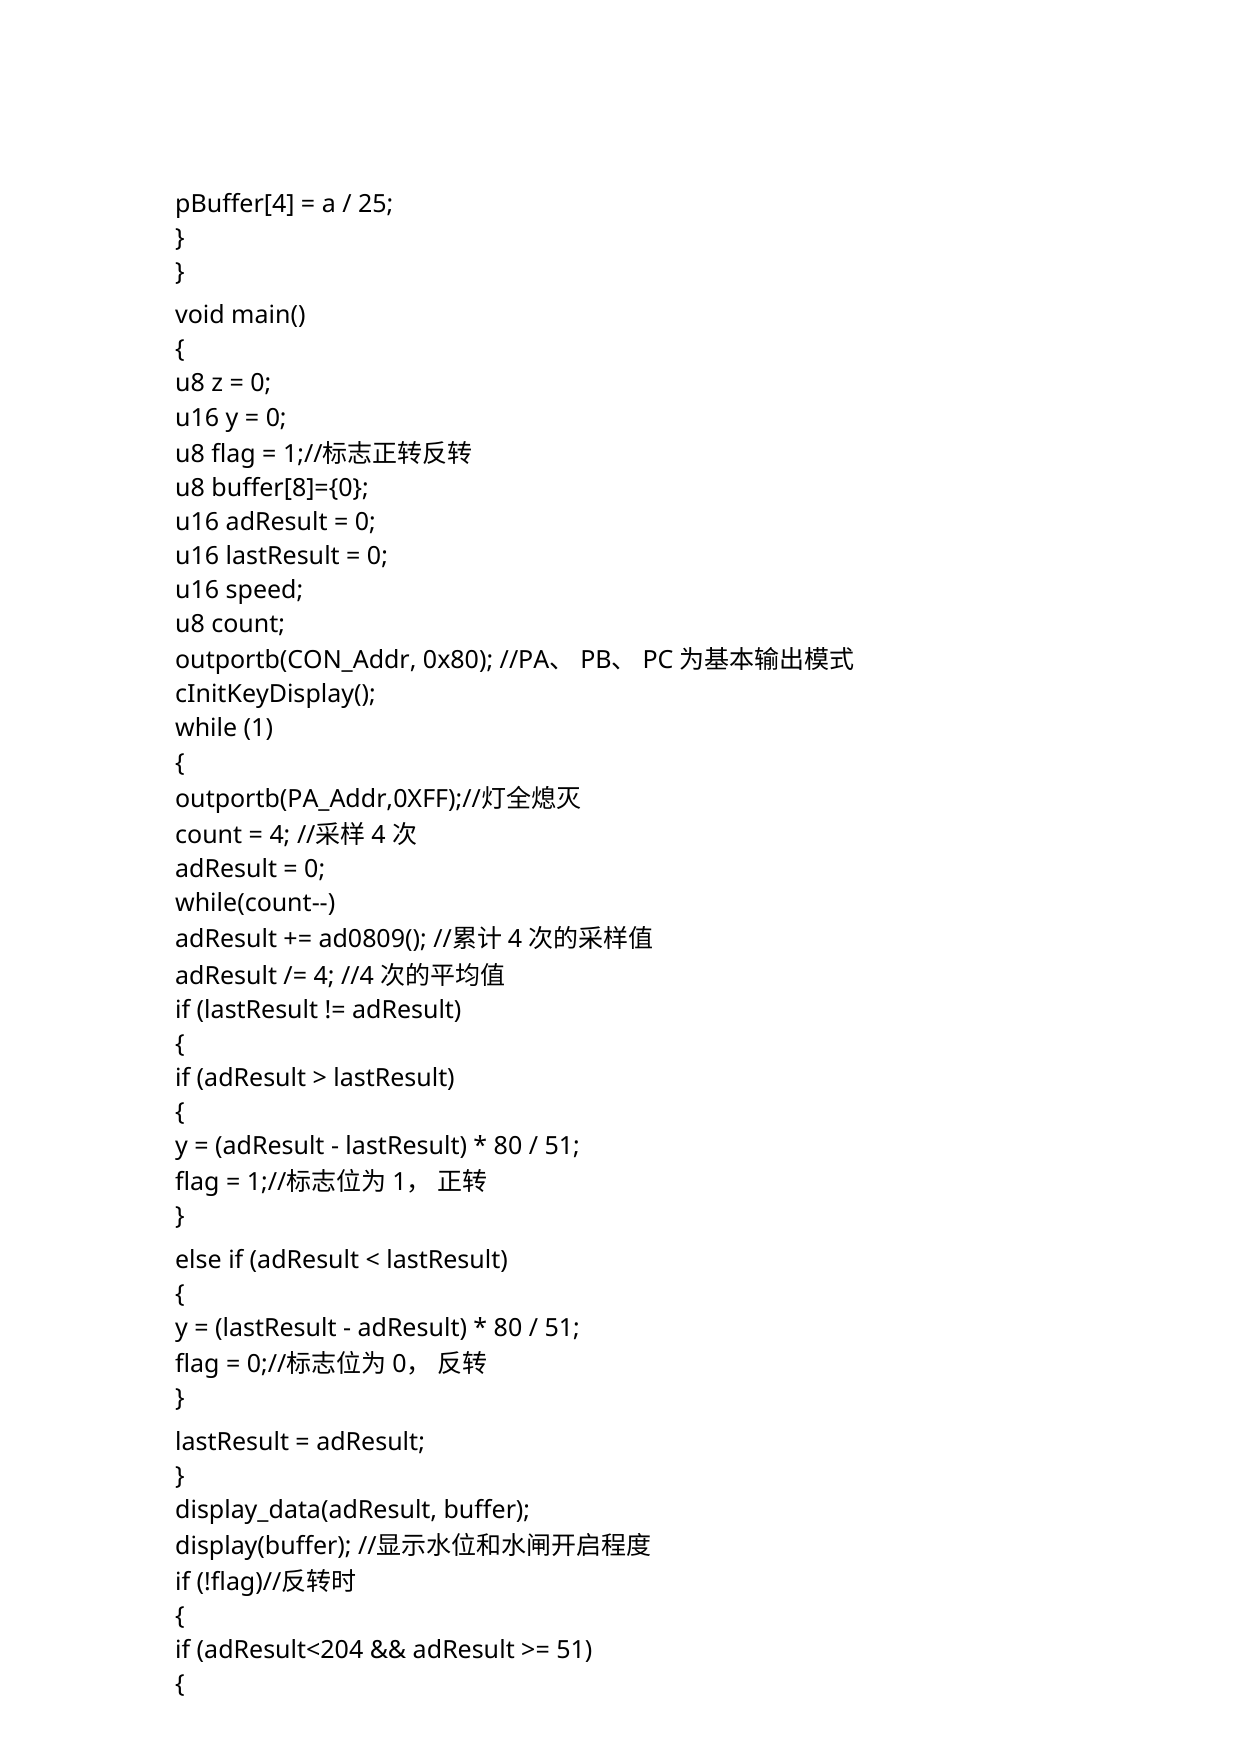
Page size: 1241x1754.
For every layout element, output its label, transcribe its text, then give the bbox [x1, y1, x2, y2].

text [175, 1423, 1065, 1700]
text else if (adResult < lastResult) { y = (lastResult - adResult) * 80 / 51; flag = 0;//标志位为 0， 反转 } [175, 1241, 1065, 1414]
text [175, 185, 1065, 288]
text void main() { u8 z = 0; u16 y = 0; u8 flag = 1;//标志正转反转 u8 buffer[8]={0}; u16 adResult = 0; u16 lastResult = 0; u16 speed; u8 count; outportb(CON_Addr, 0x80); //PA、 PB、 PC 为基本输出模式 cInitKeyDisplay(); while (1) { outportb(PA_Addr,0XFF);//灯全熄灭 count = 4; //采样 4 次 adResult = 0; while(count--) adResult += ad0809(); //累计 4 次的采样值 adResult /= 4; //4 次的平均值 if (lastResult != adResult) { if (adResult > lastResult) { y = (adResult - lastResult) * 80 / 51; flag = 1;//标志位为 1， 正转 } [175, 297, 1065, 1232]
